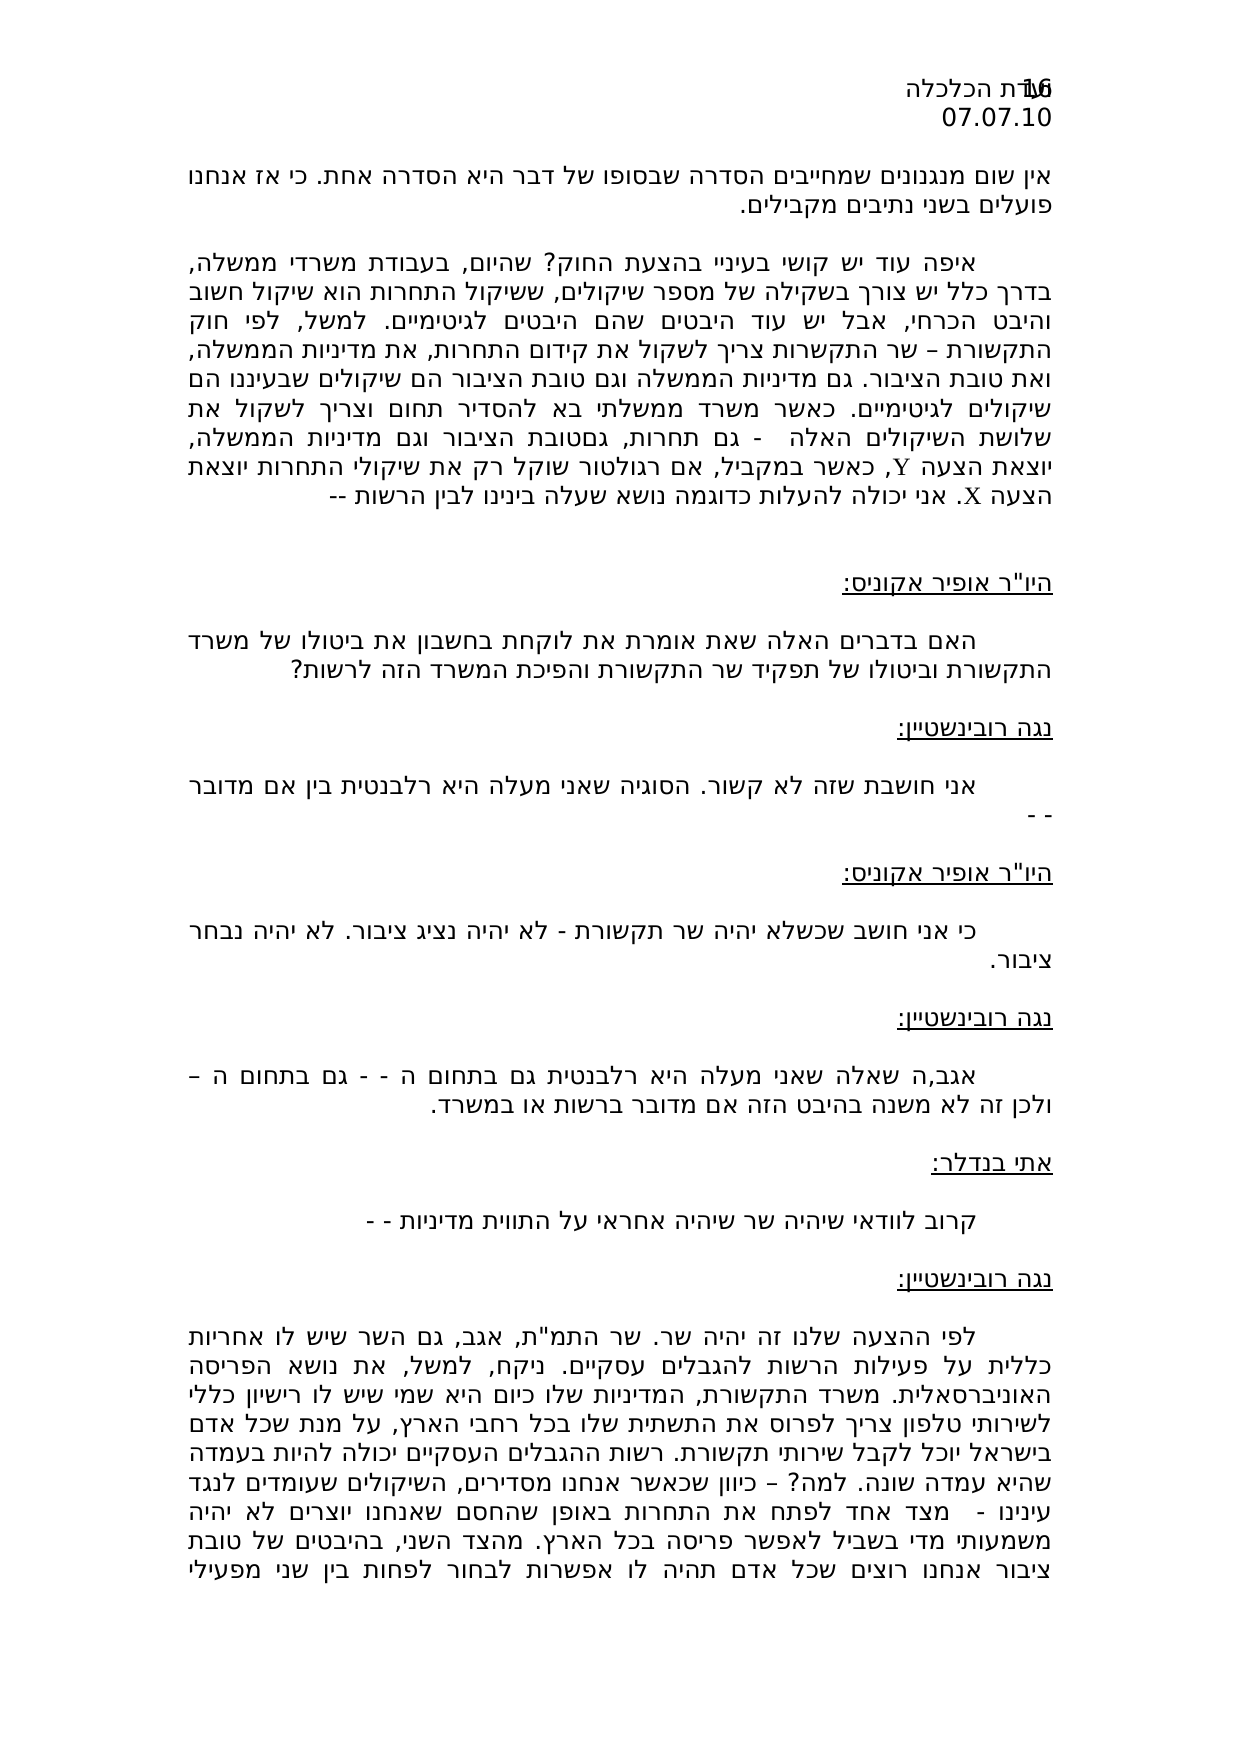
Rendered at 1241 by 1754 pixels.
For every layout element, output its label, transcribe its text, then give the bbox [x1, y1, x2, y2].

text נגה רובינשטיין: [187, 713, 1053, 742]
text היו"ר אופיר אקוניס: [187, 568, 1053, 597]
text נגה רובינשטיין: [187, 1264, 1053, 1293]
text איפה עוד יש קושי בעיניי בהצעת החוק? שהיום, בעבודת משרדי ממשלה, בדרך כלל יש צורך בשקילה של מספר שיקולים, ששיקול התחרות הוא שיקול חשוב והיבט הכרחי, אבל יש עוד היבטים שהם היבטים לגיטימיים. למשל, לפי חוק התקשורת – שר התקשרות צריך לשקול את קידום התחרות, את מדיניות הממשלה, ואת טובת הציבור. גם מדיניות הממשלה וגם טובת הציבור הם שיקולים שבעיננו הם שיקולים לגיטימיים. כאשר משרד ממשלתי בא להסדיר תחום וצריך לשקול את שלושת השיקולים האלה - גם תחרות, גםטובת הציבור וגם מדיניות הממשלה, יוצאת הצעה Y, כאשר במקביל, אם רגולטור שוקל רק את שיקולי התחרות יוצאת הצעה X. אני יכולה להעלות כדוגמה נושא שעלה בינינו לבין הרשות -- [187, 248, 1053, 511]
text נגה רובינשטיין: [187, 1003, 1053, 1032]
text אתי בנדלר: [187, 1148, 1053, 1177]
text האם בדברים האלה שאת אומרת את לוקחת בחשבון את ביטולו של משרד התקשורת וביטולו של תפקיד שר התקשורת והפיכת המשרד הזה לרשות? [187, 626, 1053, 684]
text אגב,ה שאלה שאני מעלה היא רלבנטית גם בתחום ה - - גם בתחום ה – ולכן זה לא משנה בהיבט הזה אם מדובר ברשות או במשרד. [187, 1061, 1053, 1119]
text כי אני חושב שכשלא יהיה שר תקשורת - לא יהיה נציג ציבור. לא יהיה נבחר ציבור. [187, 916, 1053, 974]
text קרוב לוודאי שיהיה שר שיהיה אחראי על התווית מדיניות - - [187, 1206, 1053, 1235]
text היו"ר אופיר אקוניס: [187, 858, 1053, 887]
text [187, 1322, 1053, 1584]
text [187, 161, 1053, 219]
text אני חושבת שזה לא קשור. הסוגיה שאני מעלה היא רלבנטית בין אם מדובר - - [187, 771, 1053, 829]
